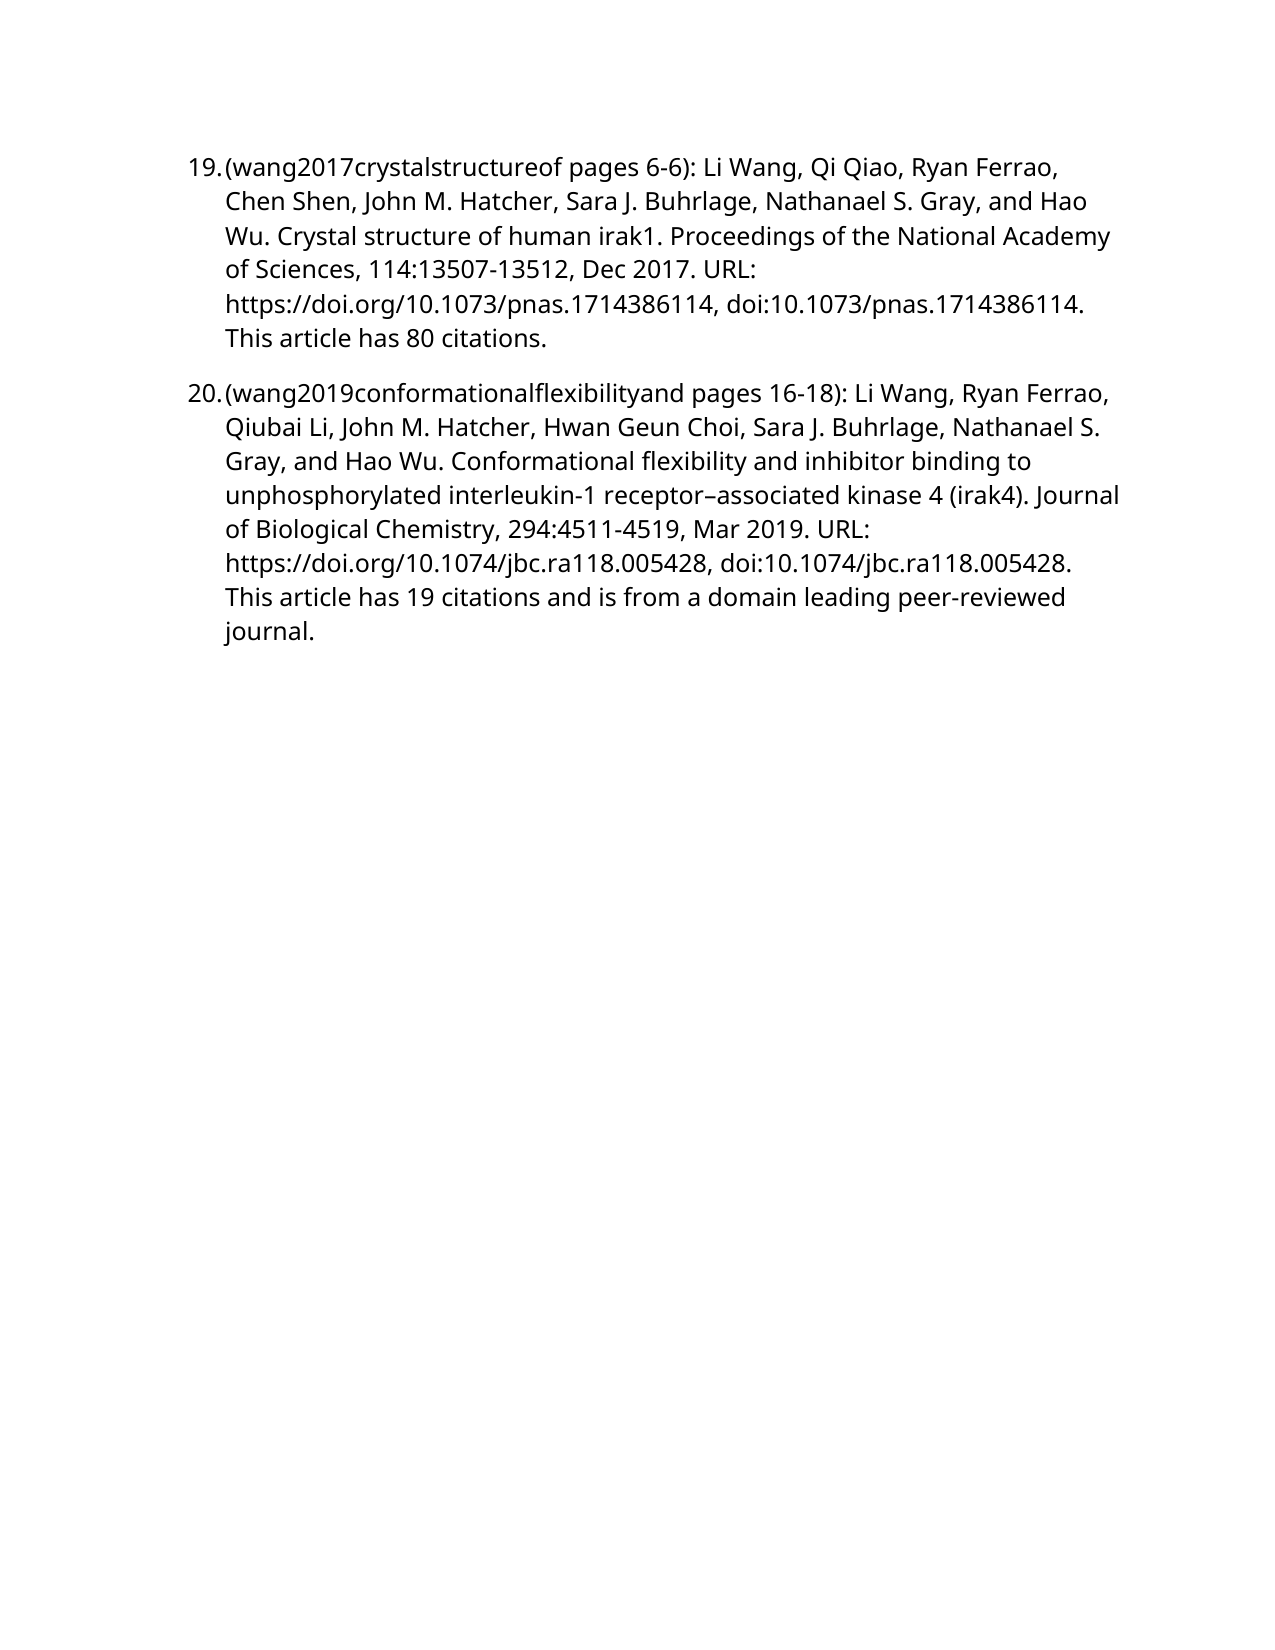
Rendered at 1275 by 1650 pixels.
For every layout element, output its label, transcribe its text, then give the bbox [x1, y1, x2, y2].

list (wang2017crystalstructureof pages 6-6): Li Wang, Qi Qiao, Ryan Ferrao, Chen Shen, John M. Hatcher, Sara J. Buhrlage, Nathanael S. Gray, and Hao Wu. Crystal structure of human irak1. Proceedings of the National Academy of Sciences, 114:13507-13512, Dec 2017. URL: https://doi.org/10.1073/pnas.1714386114, doi:10.1073/pnas.1714386114. This article has 80 citations. [187, 150, 1125, 354]
list (wang2019conformationalflexibilityand pages 16-18): Li Wang, Ryan Ferrao, Qiubai Li, John M. Hatcher, Hwan Geun Choi, Sara J. Buhrlage, Nathanael S. Gray, and Hao Wu. Conformational flexibility and inhibitor binding to unphosphorylated interleukin-1 receptor–associated kinase 4 (irak4). Journal of Biological Chemistry, 294:4511-4519, Mar 2019. URL: https://doi.org/10.1074/jbc.ra118.005428, doi:10.1074/jbc.ra118.005428. This article has 19 citations and is from a domain leading peer-reviewed journal. [187, 375, 1125, 648]
